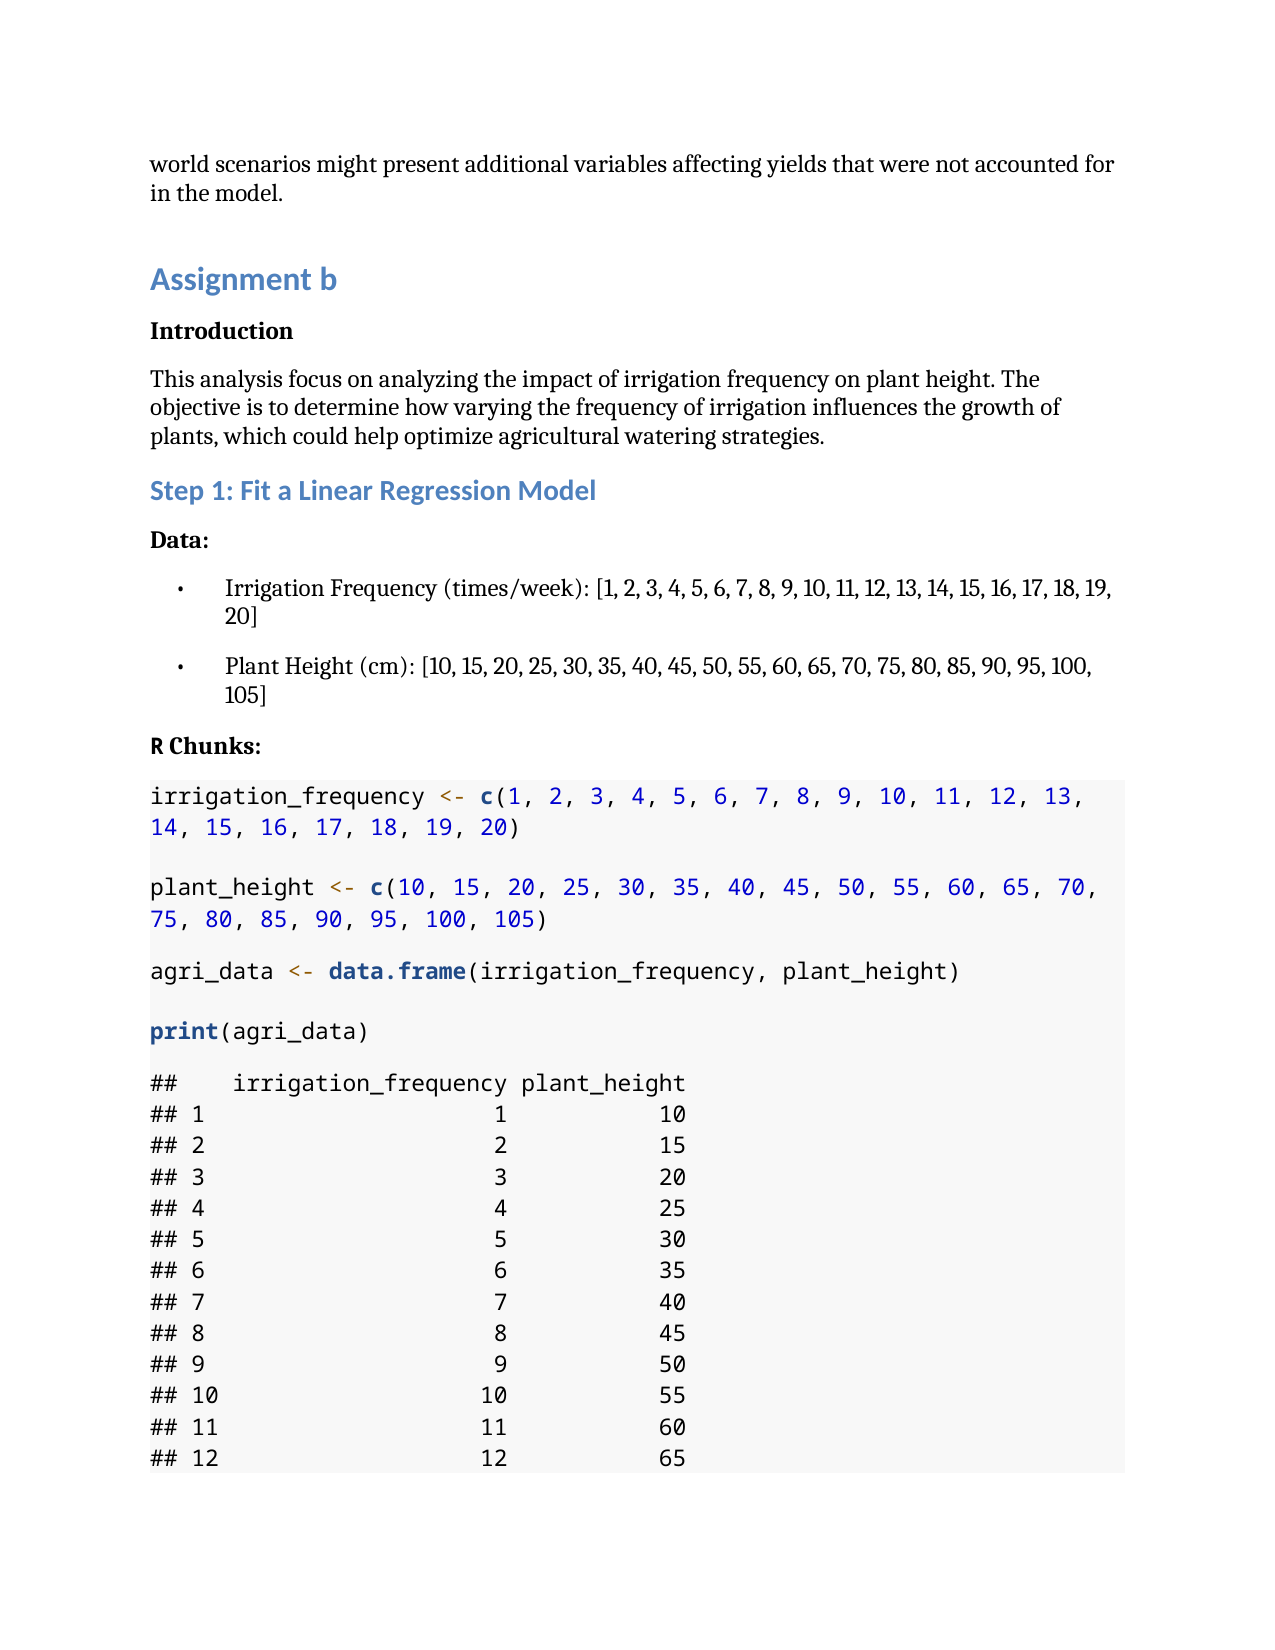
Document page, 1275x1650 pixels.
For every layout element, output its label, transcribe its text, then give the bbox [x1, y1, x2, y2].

text Introduction [150, 317, 1125, 346]
subtitle Step 1: Fit a Linear Regression Model [150, 472, 1125, 507]
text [150, 1067, 1125, 1473]
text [150, 150, 1125, 207]
text Data: [150, 526, 1125, 555]
text agri_data <- data.frame(irrigation_frequency, plant_height) print(agri_data) [150, 955, 1125, 1046]
text R Chunks: [150, 730, 1125, 761]
text irrigation_frequency <- c(1, 2, 3, 4, 5, 6, 7, 8, 9, 10, 11, 12, 13, 14, 15, 16, 17, 18, 19, 20) plant_height <- c(10, 15, 20, 25, 30, 35, 40, 45, 50, 55, 60, 65, 70, 75, 80, 85, 90, 95, 100, 105) [150, 780, 1125, 934]
list Irrigation Frequency (times/week): [1, 2, 3, 4, 5, 6, 7, 8, 9, 10, 11, 12, 13, 14, 15, 16, 17, 18, 19, 20] [175, 573, 1125, 631]
list Plant Height (cm): [10, 15, 20, 25, 30, 35, 40, 45, 50, 55, 60, 65, 70, 75, 80, 85, 90, 95, 100, 105] [175, 652, 1125, 709]
text This analysis focus on analyzing the impact of irrigation frequency on plant height. The objective is to determine how varying the frequency of irrigation influences the growth of plants, which could help optimize agricultural watering strategies. [150, 364, 1125, 451]
subtitle Assignment b [150, 257, 1125, 298]
